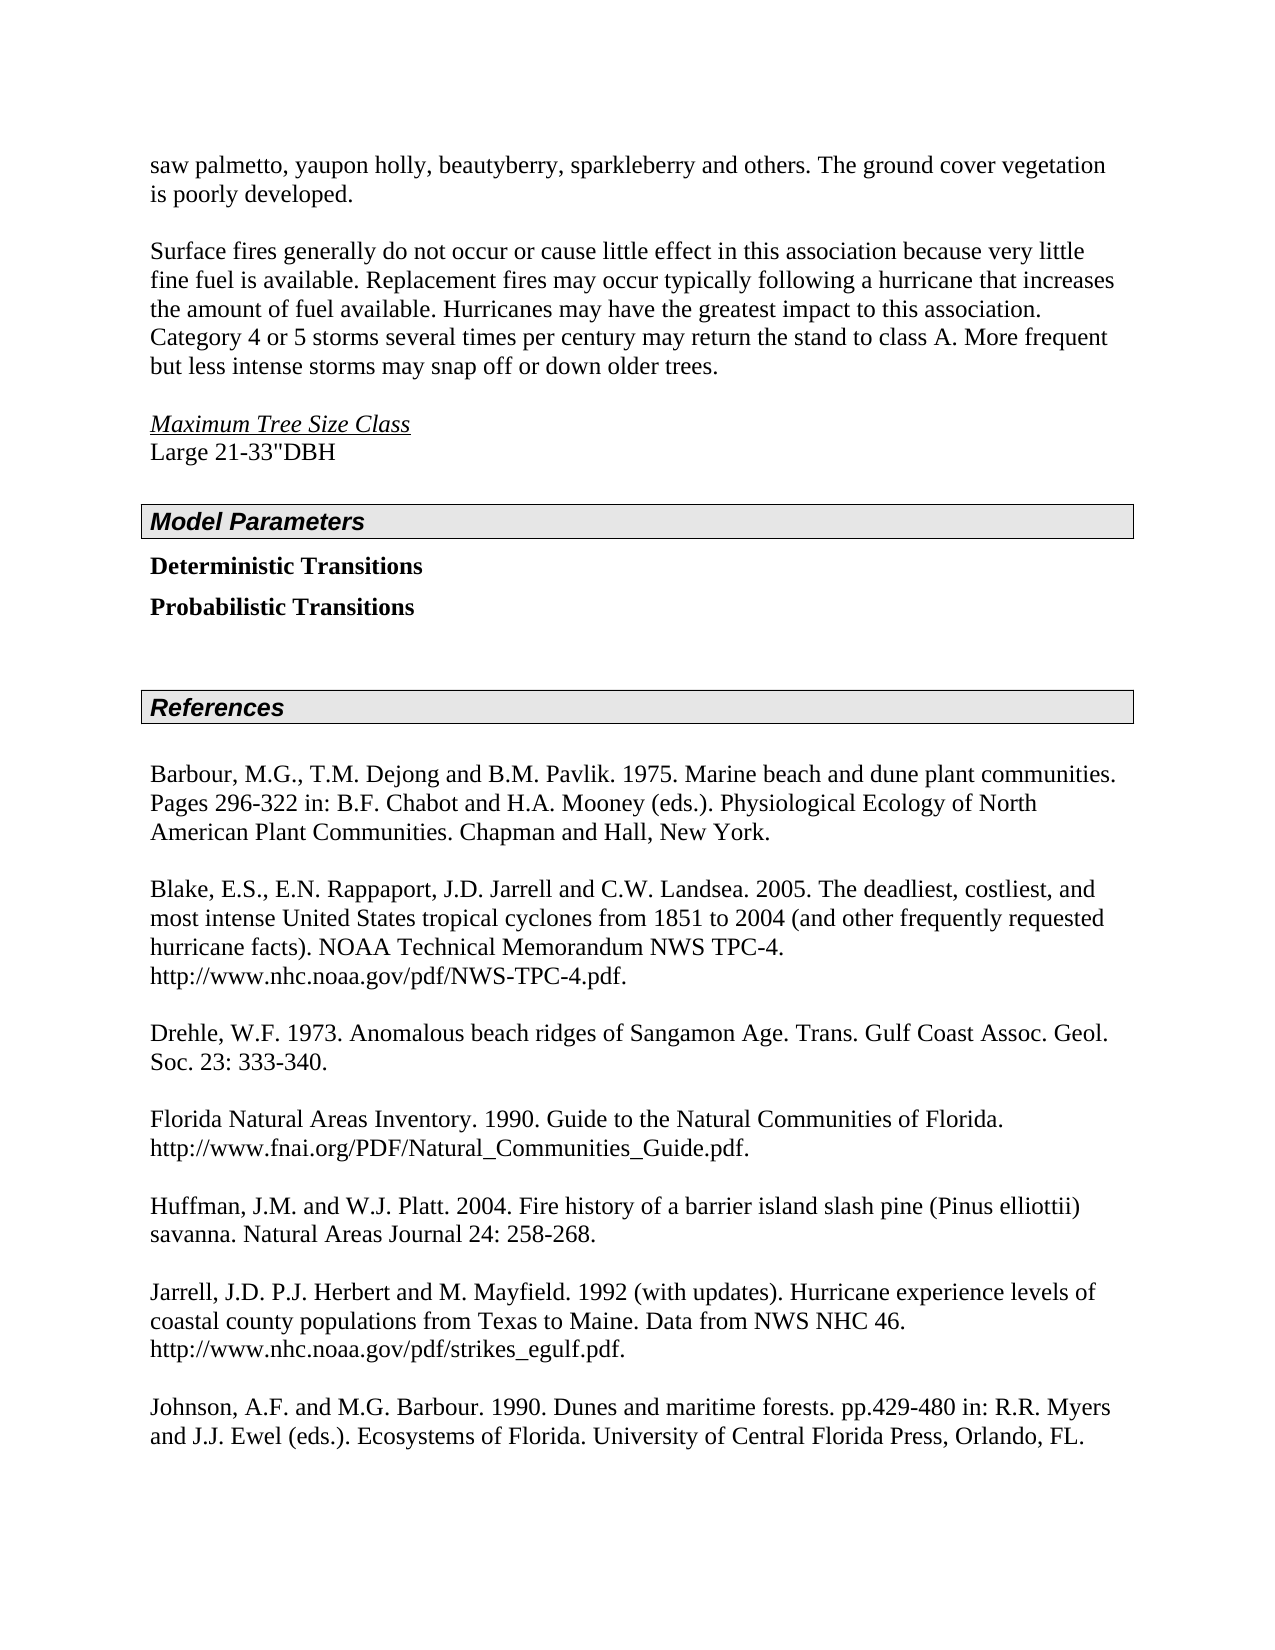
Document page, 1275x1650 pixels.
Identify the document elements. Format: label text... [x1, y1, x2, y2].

text Probabilistic Transitions [150, 592, 1125, 621]
text Johnson, A.F. and M.G. Barbour. 1990. Dunes and maritime forests. pp.429-480 in: R.R. Myers and J.J. Ewel (eds.). Ecosystems of Florida. University of Central Florida Press, Orlando, FL. [150, 1392, 1125, 1449]
text Florida Natural Areas Inventory. 1990. Guide to the Natural Communities of Florida. http://www.fnai.org/PDF/Natural_Communities_Guide.pdf. [150, 1104, 1125, 1162]
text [150, 150, 1125, 207]
text Huffman, J.M. and W.J. Platt. 2004. Fire history of a barrier island slash pine (Pinus elliottii) savanna. Natural Areas Journal 24: 258-268. [150, 1191, 1125, 1248]
text References [142, 691, 1133, 723]
text Jarrell, J.D. P.J. Herbert and M. Mayfield. 1992 (with updates). Hurricane experience levels of coastal county populations from Texas to Maine. Data from NWS NHC 46. http://www.nhc.noaa.gov/pdf/strikes_egulf.pdf. [150, 1277, 1125, 1363]
text Drehle, W.F. 1973. Anomalous beach ridges of Sangamon Age. Trans. Gulf Coast Assoc. Geol. Soc. 23: 333-340. [150, 1018, 1125, 1076]
text Deterministic Transitions [150, 551, 1125, 580]
text Maximum Tree Size ClassLarge 21-33"DBH [150, 409, 1125, 466]
text Model Parameters [142, 505, 1133, 538]
text Blake, E.S., E.N. Rappaport, J.D. Jarrell and C.W. Landsea. 2005. The deadliest, costliest, and most intense United States tropical cyclones from 1851 to 2004 (and other frequently requested hurricane facts). NOAA Technical Memorandum NWS TPC-4. http://www.nhc.noaa.gov/pdf/NWS-TPC-4.pdf. [150, 874, 1125, 989]
text Barbour, M.G., T.M. Dejong and B.M. Pavlik. 1975. Marine beach and dune plant communities. Pages 296-322 in: B.F. Chabot and H.A. Mooney (eds.). Physiological Ecology of North American Plant Communities. Chapman and Hall, New York. [150, 759, 1125, 846]
text Surface fires generally do not occur or cause little effect in this association because very little fine fuel is available. Replacement fires may occur typically following a hurricane that increases the amount of fuel available. Hurricanes may have the greatest impact to this association. Category 4 or 5 storms several times per century may return the stand to class A. More frequent but less intense storms may snap off or down older trees. [150, 236, 1125, 380]
